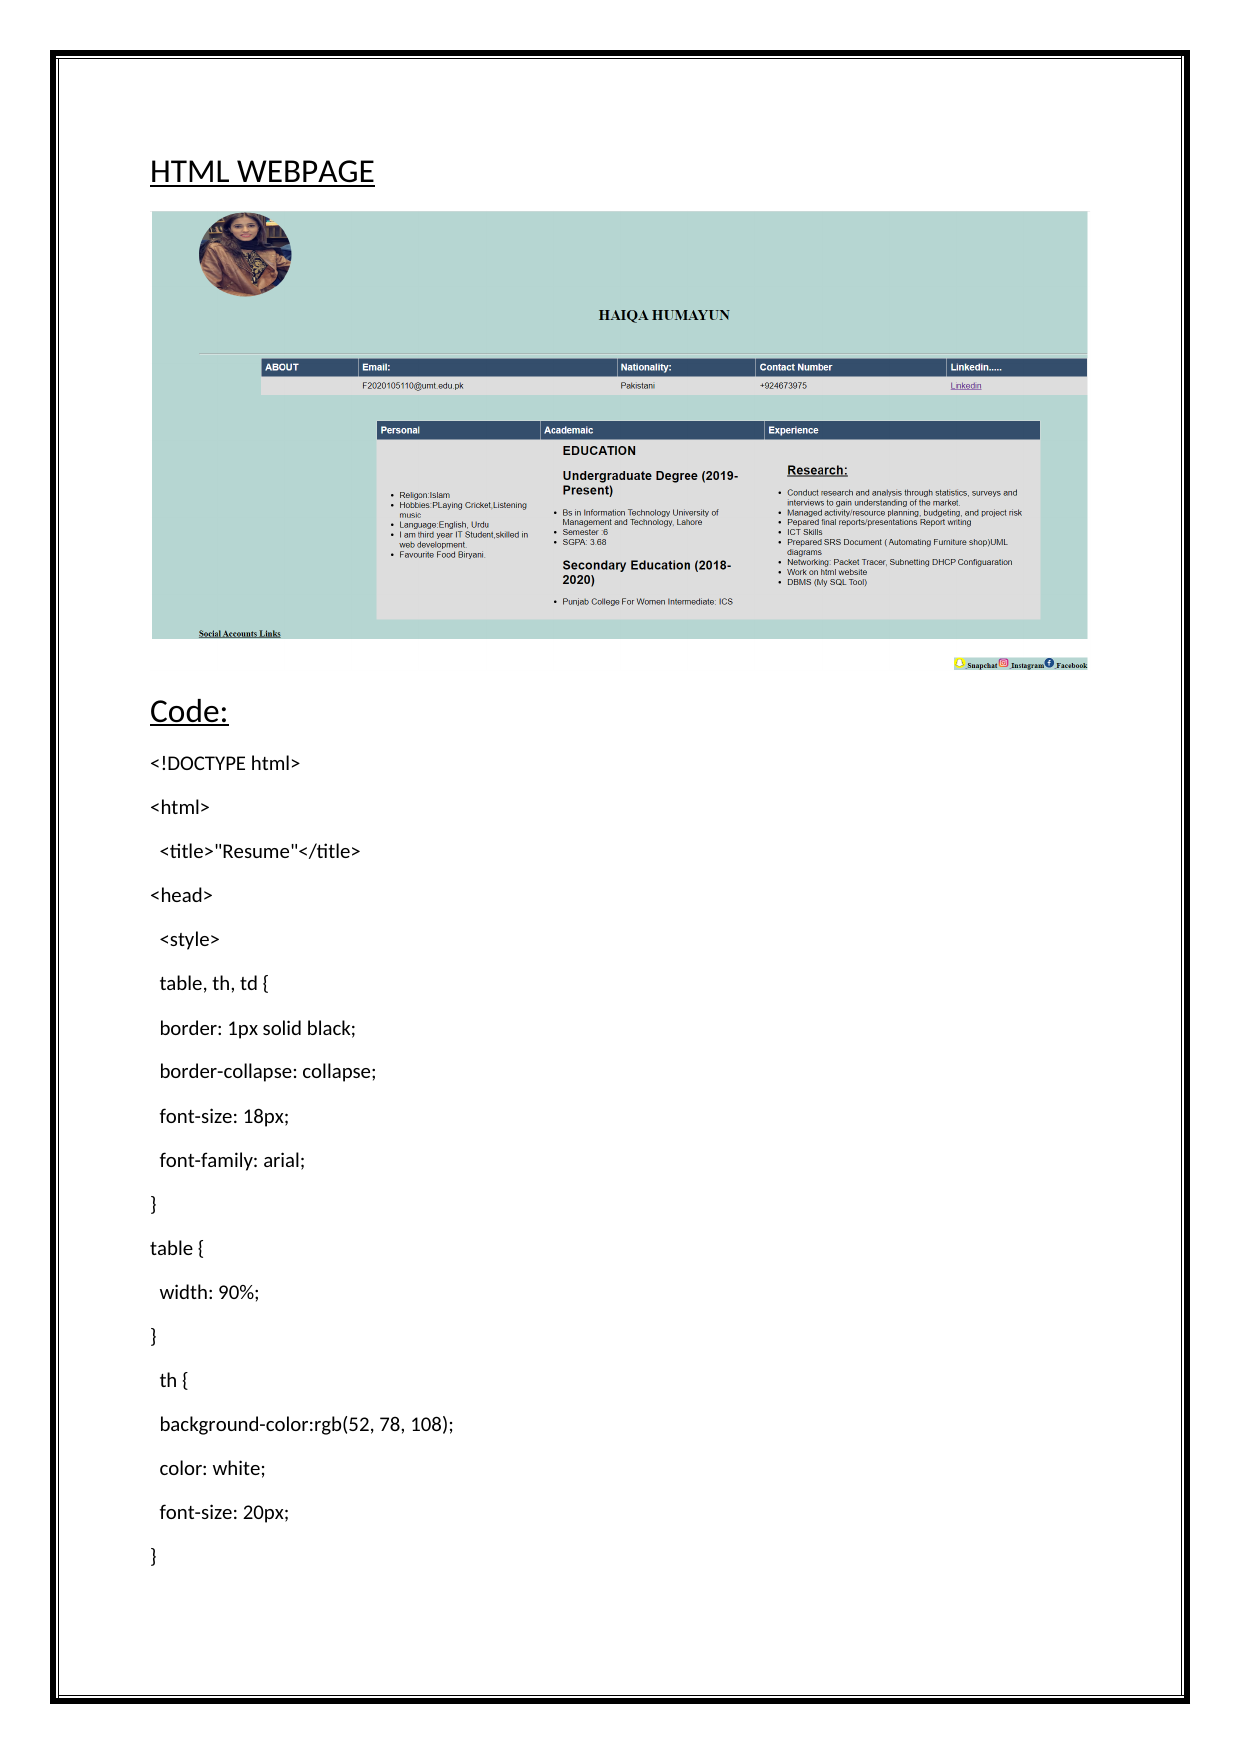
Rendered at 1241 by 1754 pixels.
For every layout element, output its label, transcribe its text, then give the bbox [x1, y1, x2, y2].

text width: 90%; [150, 1279, 1090, 1304]
text <html> [150, 794, 1090, 820]
text HTML WEBPAGE [150, 150, 1090, 191]
picture [150, 210, 1091, 671]
text table, th, td { [150, 971, 1090, 996]
text font-family: arial; [150, 1147, 1090, 1172]
text color: white; [150, 1455, 1090, 1481]
text } [150, 1543, 1090, 1569]
text th { [150, 1367, 1090, 1393]
text font-size: 18px; [150, 1103, 1090, 1128]
text <style> [150, 927, 1090, 952]
text Code: [150, 690, 1090, 730]
text border: 1px solid black; [150, 1015, 1090, 1040]
text } [150, 1191, 1090, 1216]
text table { [150, 1235, 1090, 1260]
text font-size: 20px; [150, 1499, 1090, 1525]
text border-collapse: collapse; [150, 1059, 1090, 1084]
text <!DOCTYPE html> [150, 750, 1090, 776]
text } [150, 1323, 1090, 1348]
text <title>"Resume"</title> [150, 838, 1090, 864]
text <head> [150, 882, 1090, 908]
text background-color:rgb(52, 78, 108); [150, 1411, 1090, 1437]
